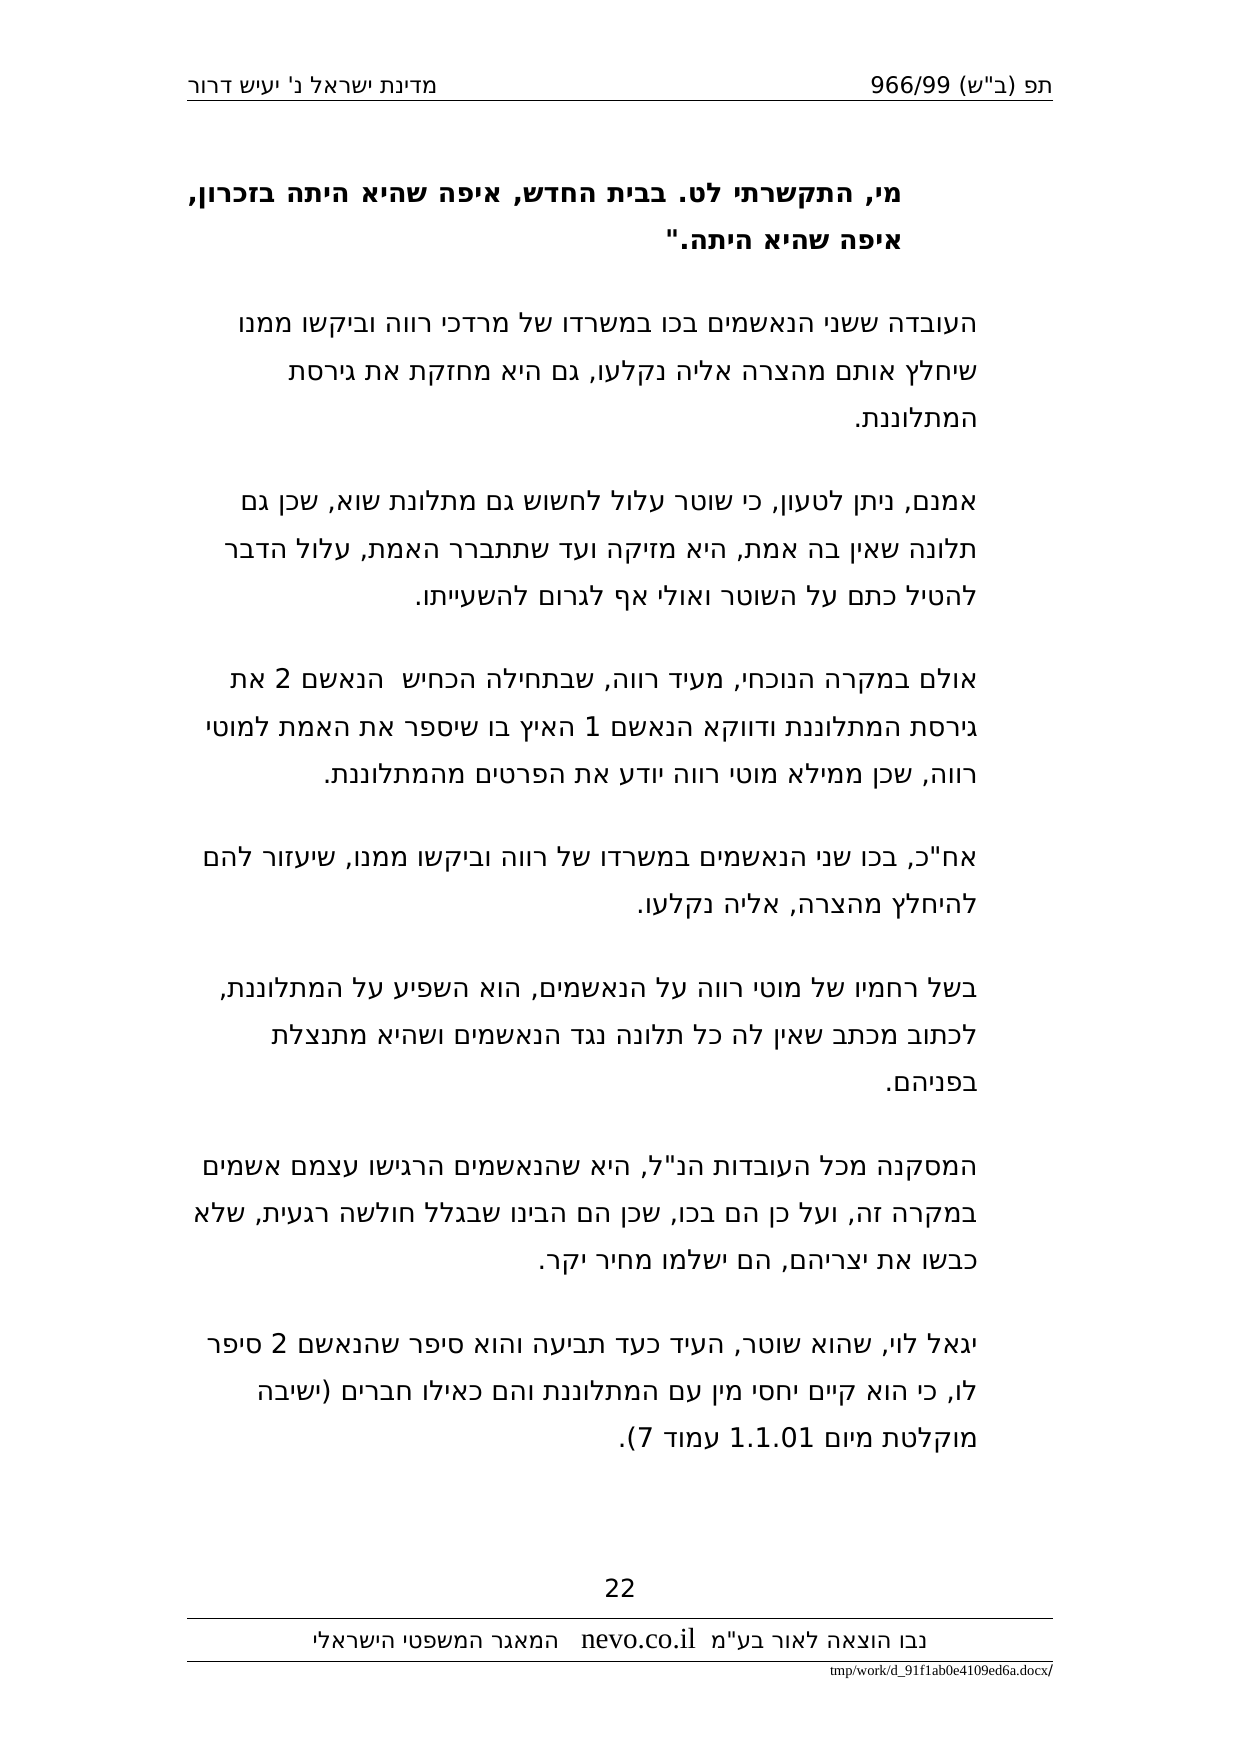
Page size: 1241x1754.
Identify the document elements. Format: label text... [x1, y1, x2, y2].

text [187, 177, 903, 256]
text העובדה ששני הנאשמים בכו במשרדו של מרדכי רווה וביקשו ממנו שיחלץ אותם מהצרה אליה נקלעו, גם היא מחזקת את גירסת המתלוננת. [187, 308, 978, 434]
text אח"כ, בכו שני הנאשמים במשרדו של רווה וביקשו ממנו, שיעזור להם להיחלץ מהצרה, אליה נקלעו. [187, 842, 978, 920]
text יגאל לוי, שהוא שוטר, העיד כעד תביעה והוא סיפר שהנאשם 2 סיפר לו, כי הוא קיים יחסי מין עם המתלוננת והם כאילו חברים (ישיבה מוקלטת מיום 1.1.01 עמוד 7). [187, 1328, 978, 1454]
text המסקנה מכל העובדות הנ"ל, היא שהנאשמים הרגישו עצמם אשמים במקרה זה, ועל כן הם בכו, שכן הם הבינו שבגלל חולשה רגעית, שלא כבשו את יצריהם, הם ישלמו מחיר יקר. [187, 1150, 978, 1276]
text אמנם, ניתן לטעון, כי שוטר עלול לחשוש גם מתלונת שוא, שכן גם תלונה שאין בה אמת, היא מזיקה ועד שתתברר האמת, עלול הדבר להטיל כתם על השוטר ואולי אף לגרום להשעייתו. [187, 486, 978, 612]
text אולם במקרה הנוכחי, מעיד רווה, שבתחילה הכחיש הנאשם 2 את גירסת המתלוננת ודווקא הנאשם 1 האיץ בו שיספר את האמת למוטי רווה, שכן ממילא מוטי רווה יודע את הפרטים מהמתלוננת. [187, 664, 978, 790]
text בשל רחמיו של מוטי רווה על הנאשמים, הוא השפיע על המתלוננת, לכתוב מכתב שאין לה כל תלונה נגד הנאשמים ושהיא מתנצלת בפניהם. [187, 972, 978, 1098]
